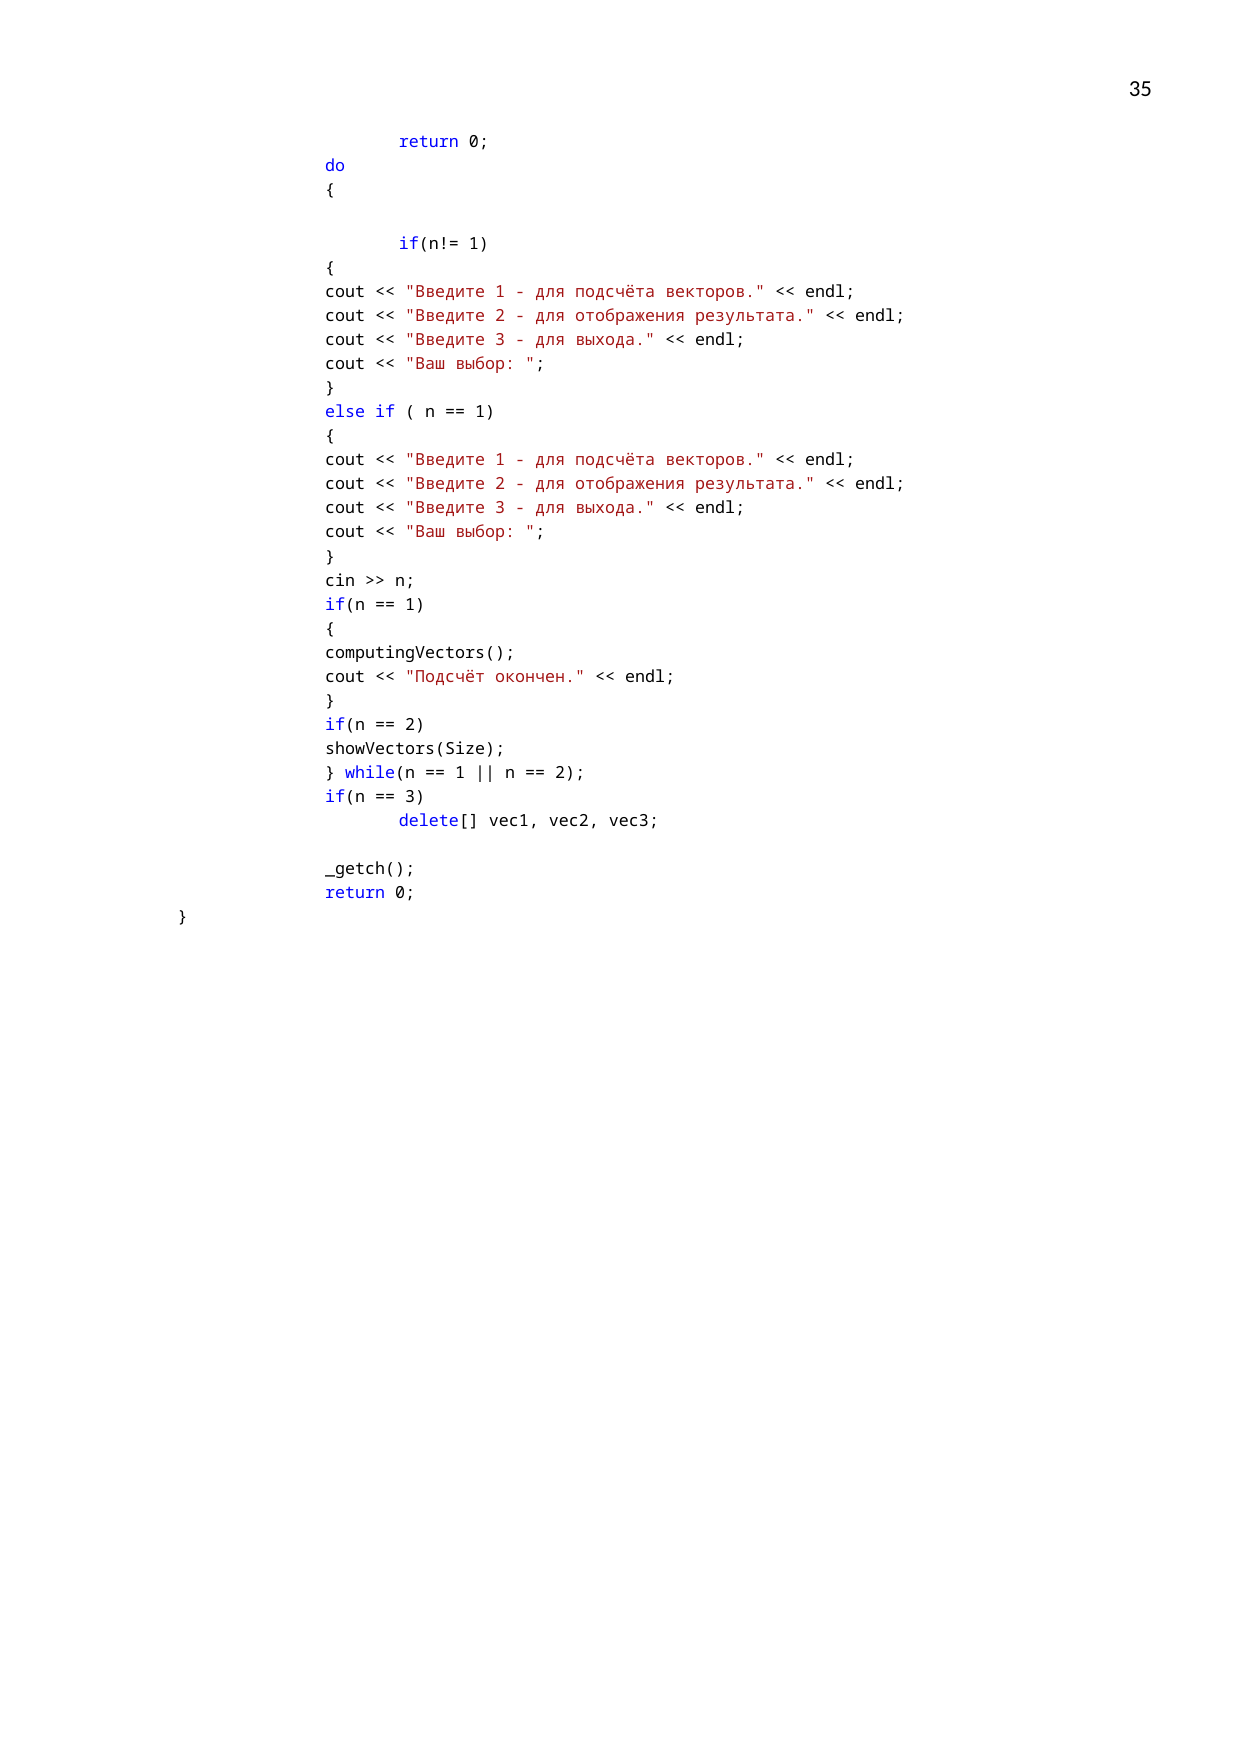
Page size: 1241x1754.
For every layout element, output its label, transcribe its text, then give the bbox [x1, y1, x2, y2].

text } [177, 376, 1152, 398]
text computingVectors(); [177, 640, 1152, 663]
text cout << "Введите 3 - для выхода." << endl; [177, 328, 1152, 350]
text cout << "Подсчёт окончен." << endl; [177, 664, 1152, 687]
text cout << "Введите 2 - для отображения результата." << endl; [177, 472, 1152, 495]
text else if ( n == 1) [177, 400, 1152, 422]
text { [177, 255, 1152, 278]
text if(n == 2) [177, 713, 1152, 735]
text if(n!= 1) [177, 231, 1152, 254]
text cout << "Введите 3 - для выхода." << endl; [177, 496, 1152, 519]
text showVectors(Size); [177, 737, 1152, 759]
text { [177, 616, 1152, 639]
text cin >> n; [177, 568, 1152, 591]
text cout << "Введите 1 - для подсчёта векторов." << endl; [177, 448, 1152, 471]
text cout << "Введите 1 - для подсчёта векторов." << endl; [177, 279, 1152, 302]
text { [177, 424, 1152, 447]
text if(n == 3) [177, 785, 1152, 807]
text cout << "Ваш выбор: "; [177, 520, 1152, 543]
text _getch(); [177, 857, 1152, 880]
text cout << "Введите 2 - для отображения результата." << endl; [177, 303, 1152, 326]
text return 0; [177, 130, 1152, 152]
text cout << "Ваш выбор: "; [177, 352, 1152, 374]
text } while(n == 1 || n == 2); [177, 761, 1152, 783]
text } [177, 544, 1152, 567]
text } [177, 688, 1152, 711]
text delete[] vec1, vec2, vec3; [177, 809, 1152, 832]
text return 0; [177, 881, 1152, 904]
text } [177, 905, 1152, 928]
text if(n == 1) [177, 592, 1152, 615]
text do [177, 154, 1152, 177]
text { [177, 178, 1152, 201]
